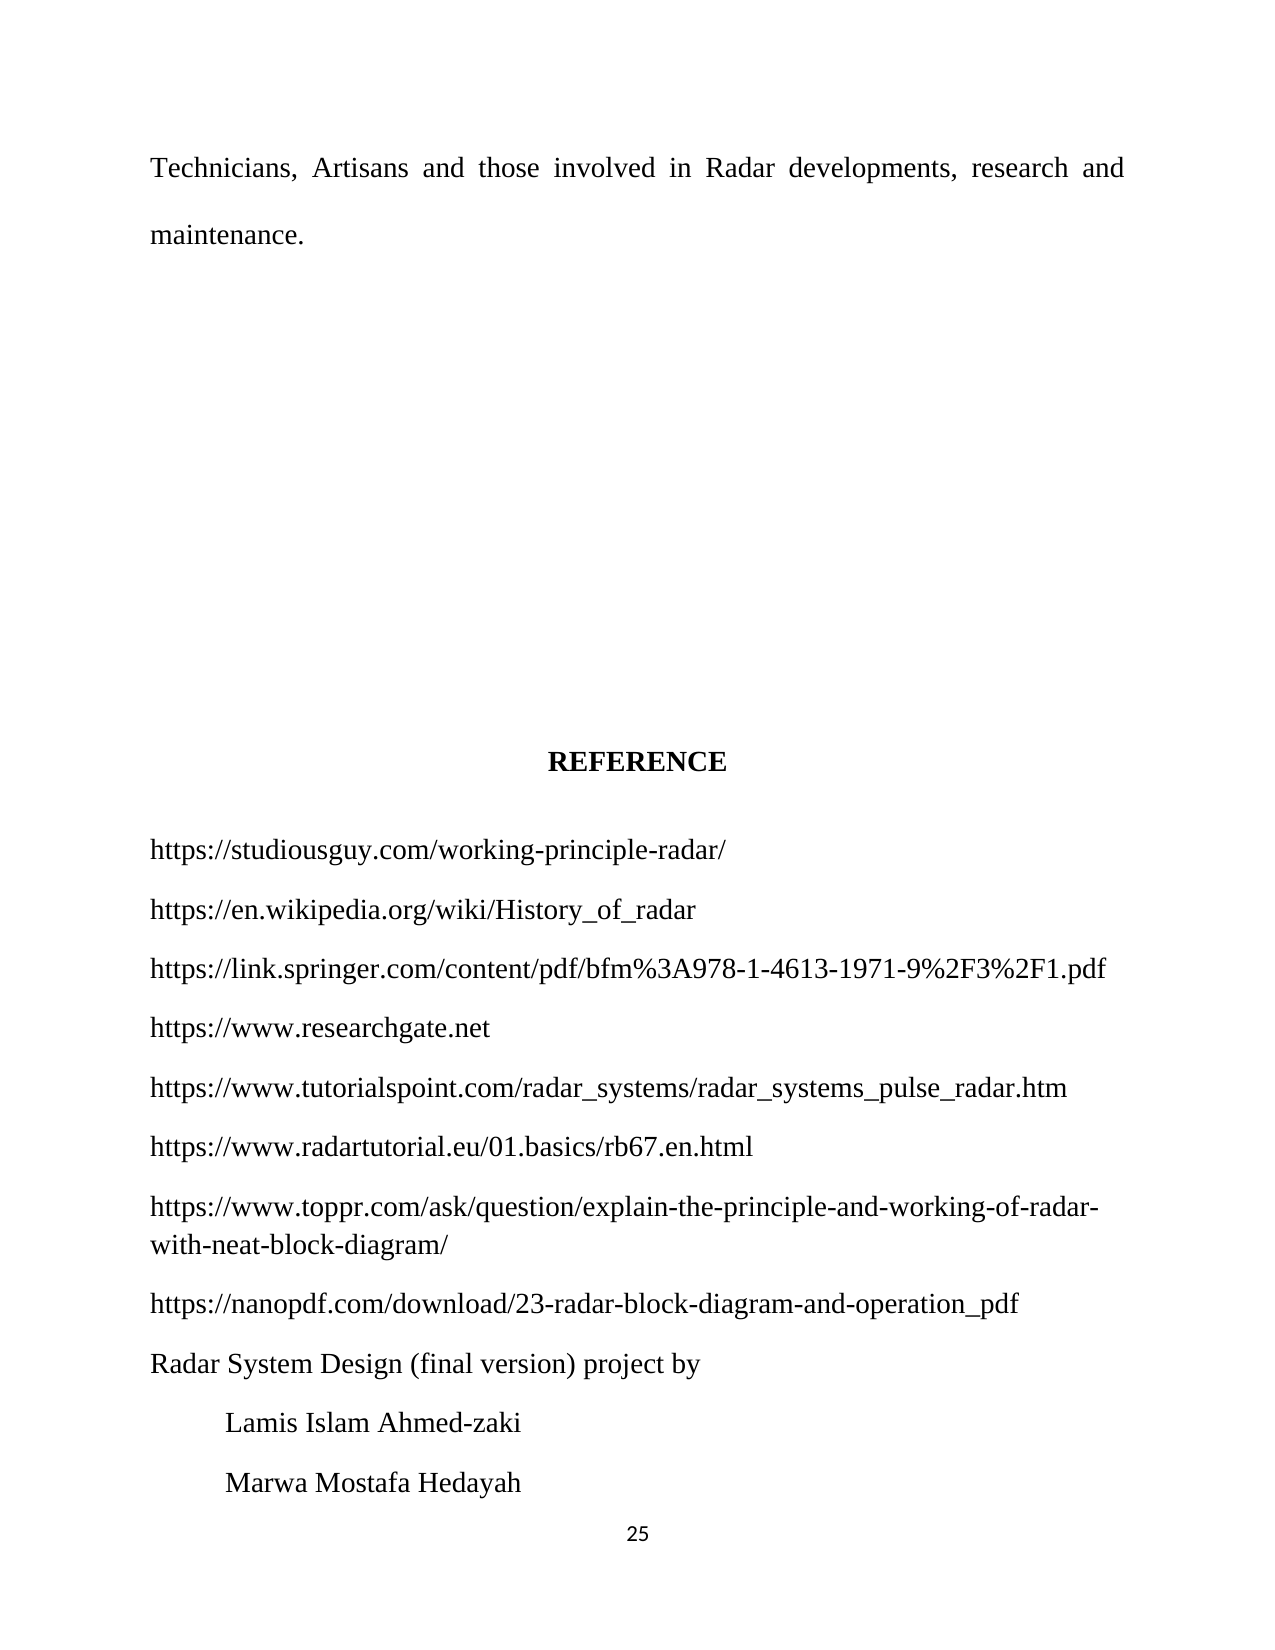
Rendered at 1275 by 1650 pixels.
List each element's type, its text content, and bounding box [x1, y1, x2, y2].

text https://www.radartutorial.eu/01.basics/rb67.en.html [150, 1129, 1125, 1163]
text https://nanopdf.com/download/23-radar-block-diagram-and-operation_pdf [150, 1287, 1125, 1320]
text https://en.wikipedia.org/wiki/History_of_radar [150, 892, 1125, 925]
text https://studiousguy.com/working-principle-radar/ [150, 832, 1125, 866]
text https://www.tutorialspoint.com/radar_systems/radar_systems_pulse_radar.htm [150, 1070, 1125, 1103]
text https://www.toppr.com/ask/question/explain-the-principle-and-working-of-radar-with-neat-block-diagram/ [150, 1189, 1125, 1261]
text Marwa Mostafa Hedayah [150, 1465, 1125, 1498]
text https://link.springer.com/content/pdf/bfm%3A978-1-4613-1971-9%2F3%2F1.pdf [150, 951, 1125, 985]
text Radar System Design (final version) project by [150, 1346, 1125, 1379]
text Lamis Islam Ahmed-zaki [150, 1405, 1125, 1439]
text https://www.researchgate.net [150, 1011, 1125, 1044]
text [150, 150, 1125, 251]
text REFERENCE [150, 744, 1125, 778]
